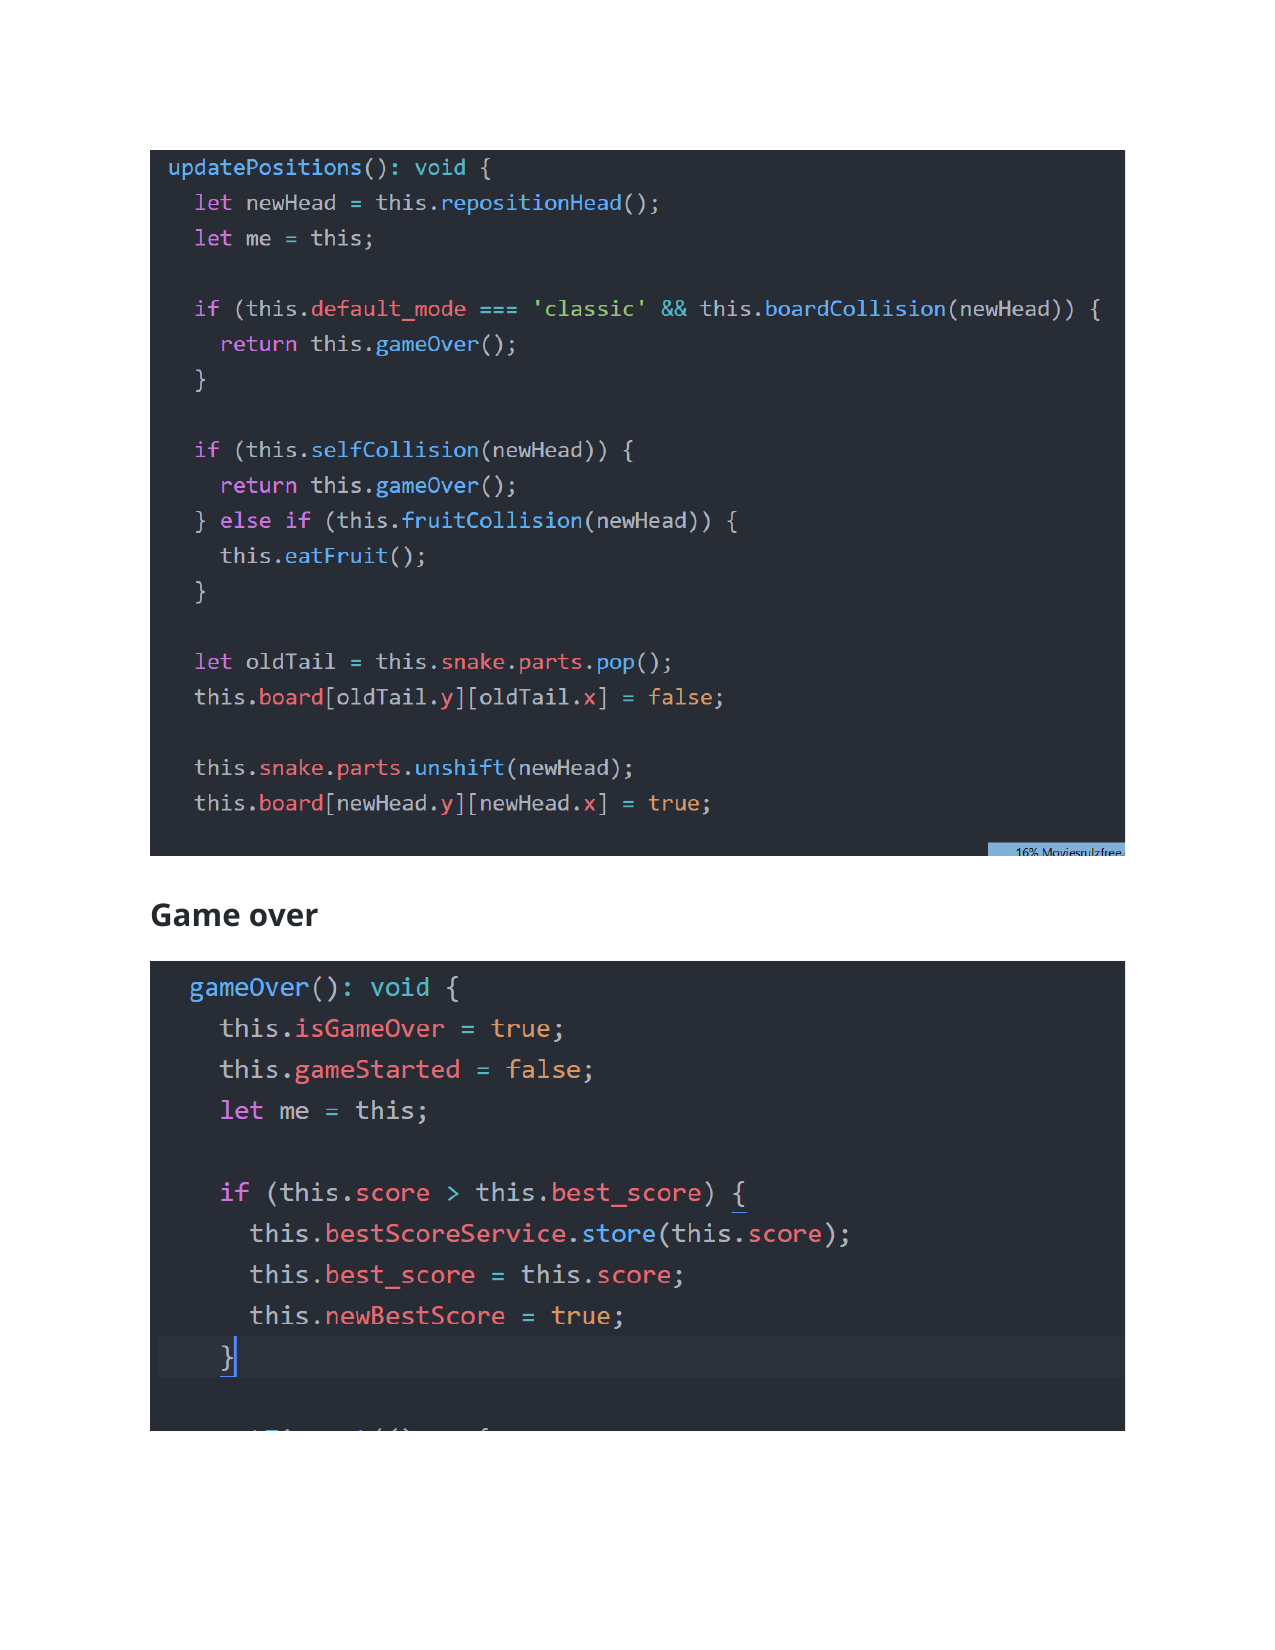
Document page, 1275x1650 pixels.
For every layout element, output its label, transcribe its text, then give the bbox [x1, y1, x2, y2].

text Game over [150, 893, 1125, 936]
picture [150, 961, 1125, 1431]
picture [150, 150, 1125, 856]
